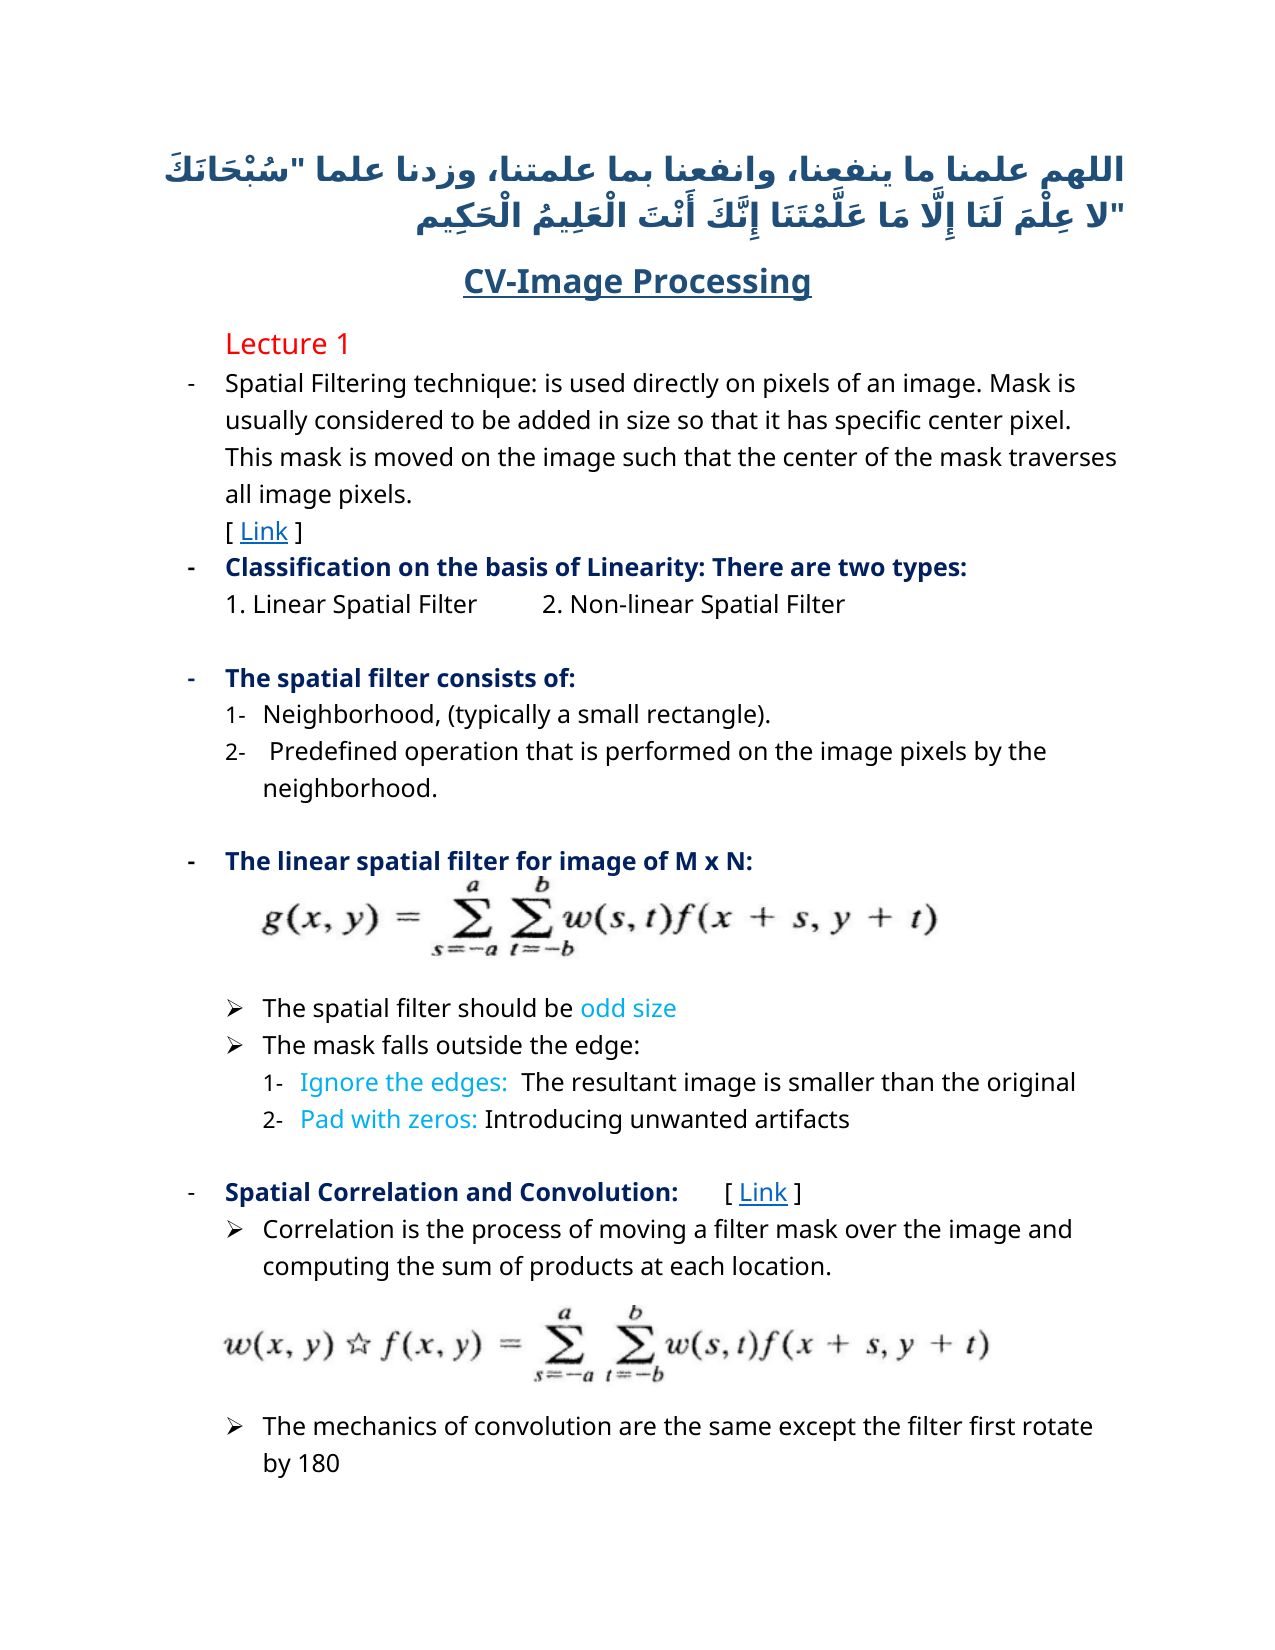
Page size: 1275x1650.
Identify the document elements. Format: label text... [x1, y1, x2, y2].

list Spatial Correlation and Convolution: [ Link ] [187, 1175, 1125, 1209]
list Correlation is the process of moving a filter mask over the image and computing the sum of products at each location. [225, 1212, 1125, 1283]
list The spatial filter consists of: [187, 660, 1125, 694]
picture [201, 1305, 1018, 1385]
text CV-Image Processing [150, 258, 1125, 303]
list The mechanics of convolution are the same except the filter first rotate by 180 [225, 1409, 1125, 1480]
list The linear spatial filter for image of M x N: [187, 844, 1125, 878]
list 1. Linear Spatial Filter 2. Non-linear Spatial Filter [225, 587, 1125, 621]
list Ignore the edges: The resultant image is smaller than the original [262, 1065, 1125, 1099]
list The mask falls outside the edge: [225, 1028, 1125, 1062]
text اللهم علمنا ما ينفعنا، وانفعنا بما علمتنا، وزدنا علما "سُبْحَانَكَ لا عِلْمَ لَنَا إِلَّا مَا عَلَّمْتَنَا إِنَّكَ أَنْتَ الْعَلِيمُ الْحَكِيم" [150, 150, 1125, 237]
list Lecture 1 [225, 323, 1125, 363]
list Classification on the basis of Linearity: There are two types: [187, 550, 1125, 584]
picture [225, 876, 977, 966]
list The spatial filter should be odd size [225, 991, 1125, 1025]
list Neighborhood, (typically a small rectangle). [225, 697, 1125, 731]
list Predefined operation that is performed on the image pixels by the neighborhood. [225, 734, 1125, 804]
list Spatial Filtering technique: is used directly on pixels of an image. Mask is usually considered to be added in size so that it has specific center pixel. This mask is moved on the image such that the center of the mask traverses all image pixels. [187, 366, 1125, 510]
list Pad with zeros: Introducing unwanted artifacts [262, 1101, 1125, 1136]
list [ Link ] [225, 513, 1125, 547]
